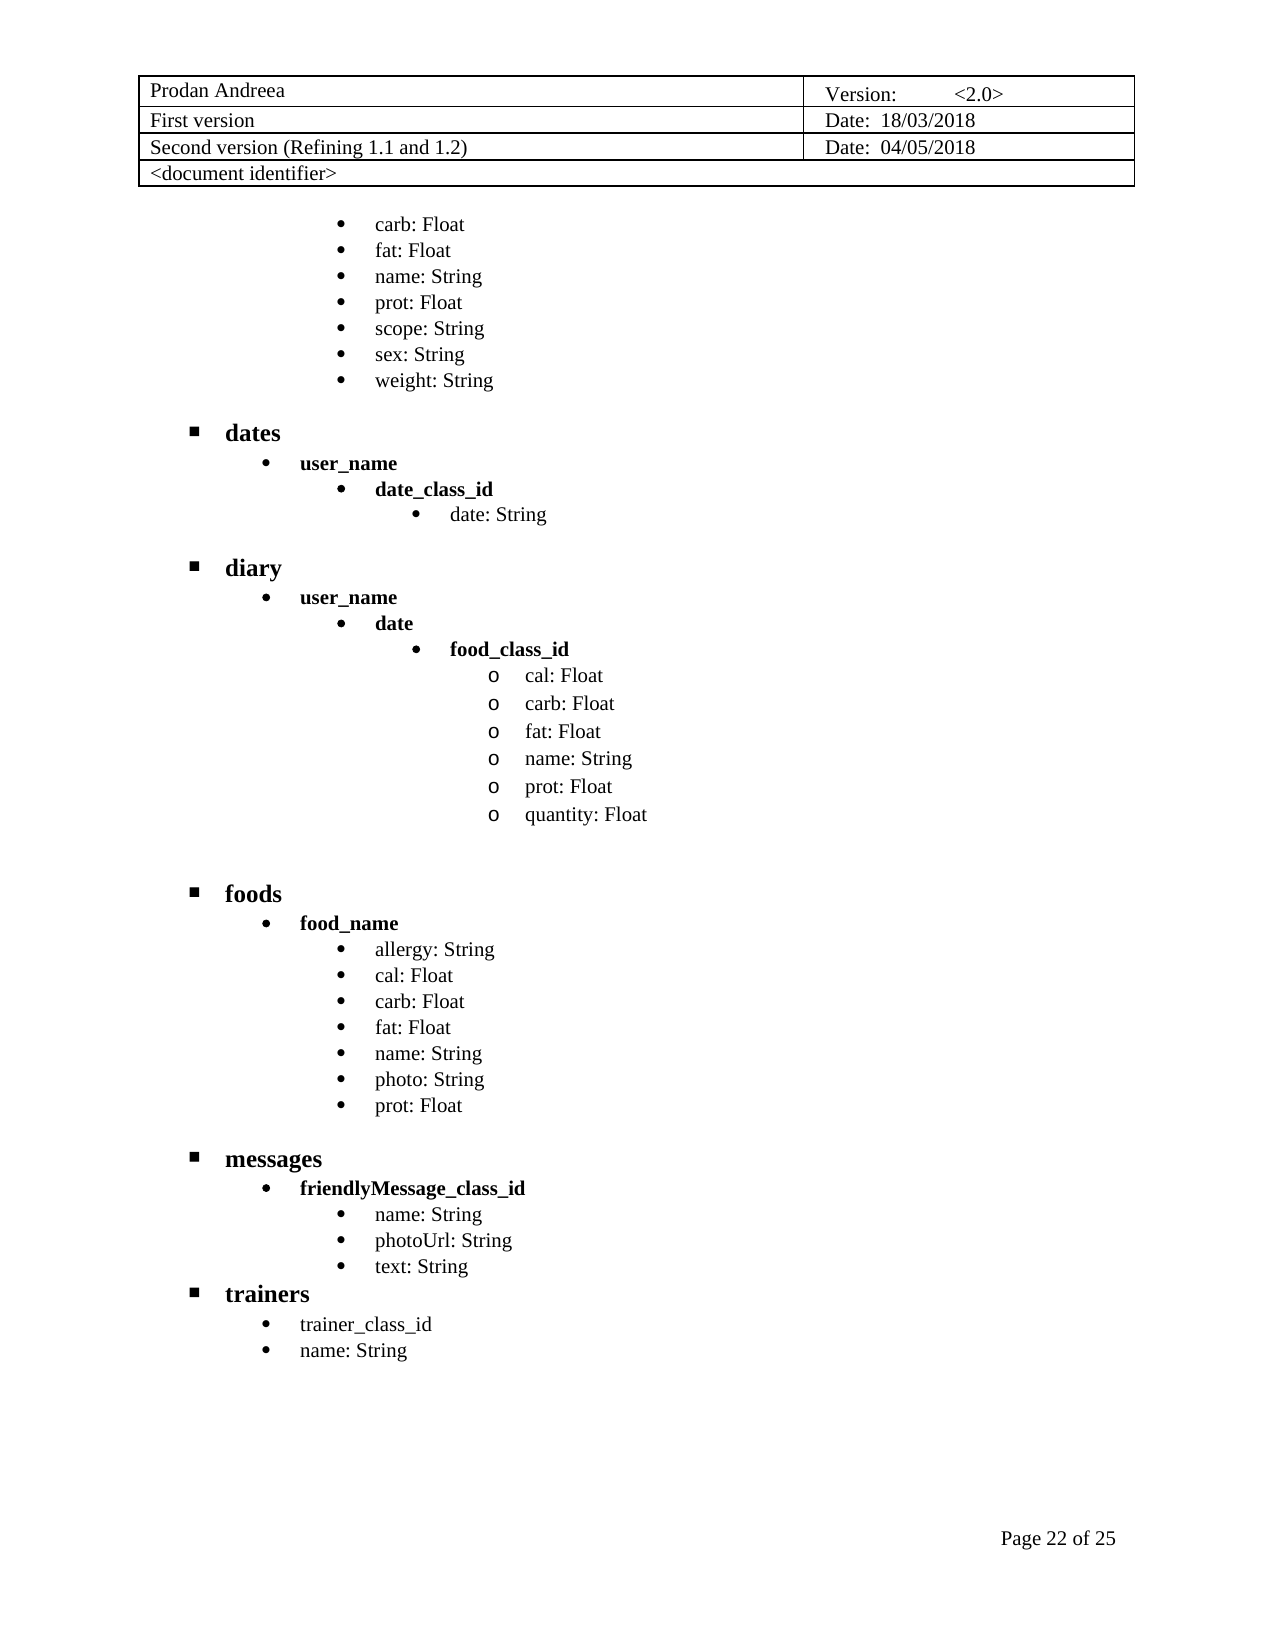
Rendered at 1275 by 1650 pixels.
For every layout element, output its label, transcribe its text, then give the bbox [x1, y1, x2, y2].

list name: String [337, 264, 1125, 288]
list food_class_id [412, 637, 1125, 661]
list name: String [337, 1202, 1125, 1226]
list dates [187, 418, 1125, 448]
list date_class_id [337, 476, 1125, 501]
list messages [187, 1144, 1125, 1173]
list fat: Float [487, 718, 1125, 744]
list fat: Float [337, 238, 1125, 262]
list cal: Float [487, 663, 1125, 689]
list carb: Float [487, 691, 1125, 717]
list diary [187, 553, 1125, 583]
list food_name [262, 911, 1125, 935]
list trainers [187, 1279, 1125, 1309]
list text: String [337, 1254, 1125, 1278]
list photoUrl: String [337, 1228, 1125, 1252]
list prot: Float [337, 290, 1125, 314]
list name: String [487, 746, 1125, 772]
list date [337, 611, 1125, 635]
list carb: Float [337, 989, 1125, 1013]
list allergy: String [337, 937, 1125, 961]
list user_name [262, 451, 1125, 474]
list scope: String [337, 316, 1125, 340]
list prot: Float [487, 774, 1125, 800]
list sex: String [337, 342, 1125, 366]
list foods [187, 879, 1125, 909]
list friendlyMessage_class_id [262, 1176, 1125, 1200]
list weight: String [337, 368, 1125, 392]
list date: String [412, 502, 1125, 526]
list name: String [262, 1337, 1125, 1362]
list fat: Float [337, 1015, 1125, 1039]
list prot: Float [337, 1093, 1125, 1117]
list photo: String [337, 1067, 1125, 1091]
list user_name [262, 585, 1125, 609]
list trainer_class_id [262, 1312, 1125, 1336]
list carb: Float [337, 212, 1125, 236]
list name: String [337, 1041, 1125, 1065]
list quantity: Float [487, 802, 1125, 827]
list cal: Float [337, 963, 1125, 987]
